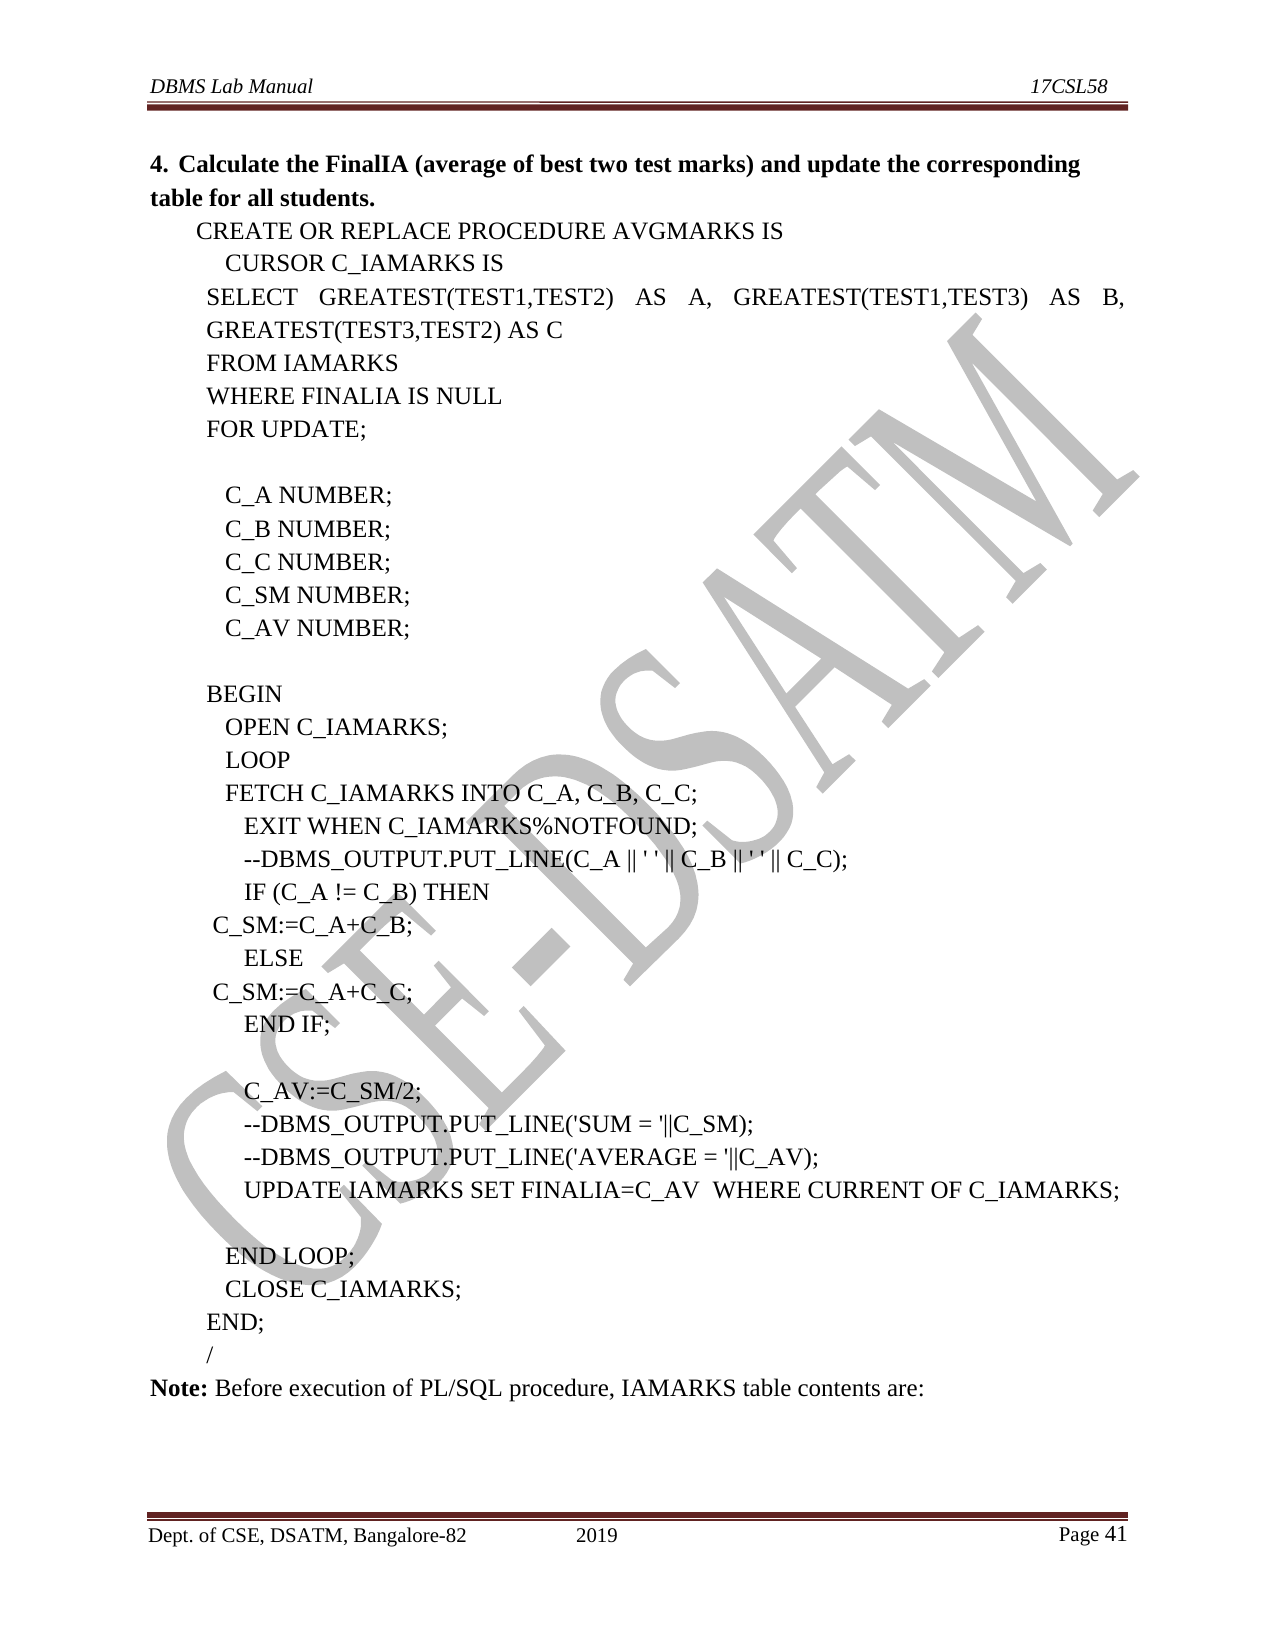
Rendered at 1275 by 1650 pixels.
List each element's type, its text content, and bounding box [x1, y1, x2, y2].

text CURSOR C_IAMARKS IS [225, 249, 1127, 277]
text CLOSE C_IAMARKS; END; [206, 1274, 464, 1336]
text --DBMS_OUTPUT.PUT_LINE(C_A || ' ' || C_B || ' ' || C_C); IF (C_A != C_B) THEN [244, 844, 850, 906]
text C_AV:=C_SM/2; [244, 1076, 1127, 1105]
text Note: Before execution of PL/SQL procedure, IAMARKS table contents are: [150, 1373, 1127, 1402]
text SELECT GREATEST(TEST1,TEST2) AS A, GREATEST(TEST1,TEST3) AS B, GREATEST(TEST3,TEST2) AS C [206, 282, 1125, 343]
text --DBMS_OUTPUT.PUT_LINE('SUM = '||C_SM); [244, 1109, 1127, 1138]
text --DBMS_OUTPUT.PUT_LINE('AVERAGE = '||C_AV); [244, 1142, 1127, 1171]
subtitle Calculate the FinalIA (average of best two test marks) and update the corresponding table for all students. [150, 149, 1125, 211]
text / [206, 1340, 1144, 1369]
text WHERE FINALIA IS NULL FOR UPDATE; [206, 381, 505, 443]
text C_SM:=C_A+C_B; ELSE [212, 910, 415, 972]
text END LOOP; [225, 1241, 1127, 1270]
text OPEN C_IAMARKS; LOOP [225, 712, 450, 774]
text UPDATE IAMARKS SET FINALIA=C_AV WHERE CURRENT OF C_IAMARKS; [244, 1175, 1127, 1204]
text C_SM:=C_A+C_C; END IF; [212, 977, 451, 1038]
text FETCH C_IAMARKS INTO C_A, C_B, C_C; EXIT WHEN C_IAMARKS%NOTFOUND; [225, 778, 700, 840]
text C_A NUMBER; C_B NUMBER; C_C NUMBER; C_SM NUMBER; C_AV NUMBER; [225, 481, 413, 641]
text BEGIN [206, 679, 1127, 708]
text CREATE OR REPLACE PROCEDURE AVGMARKS IS [133, 216, 787, 245]
text FROM IAMARKS [206, 348, 1127, 377]
